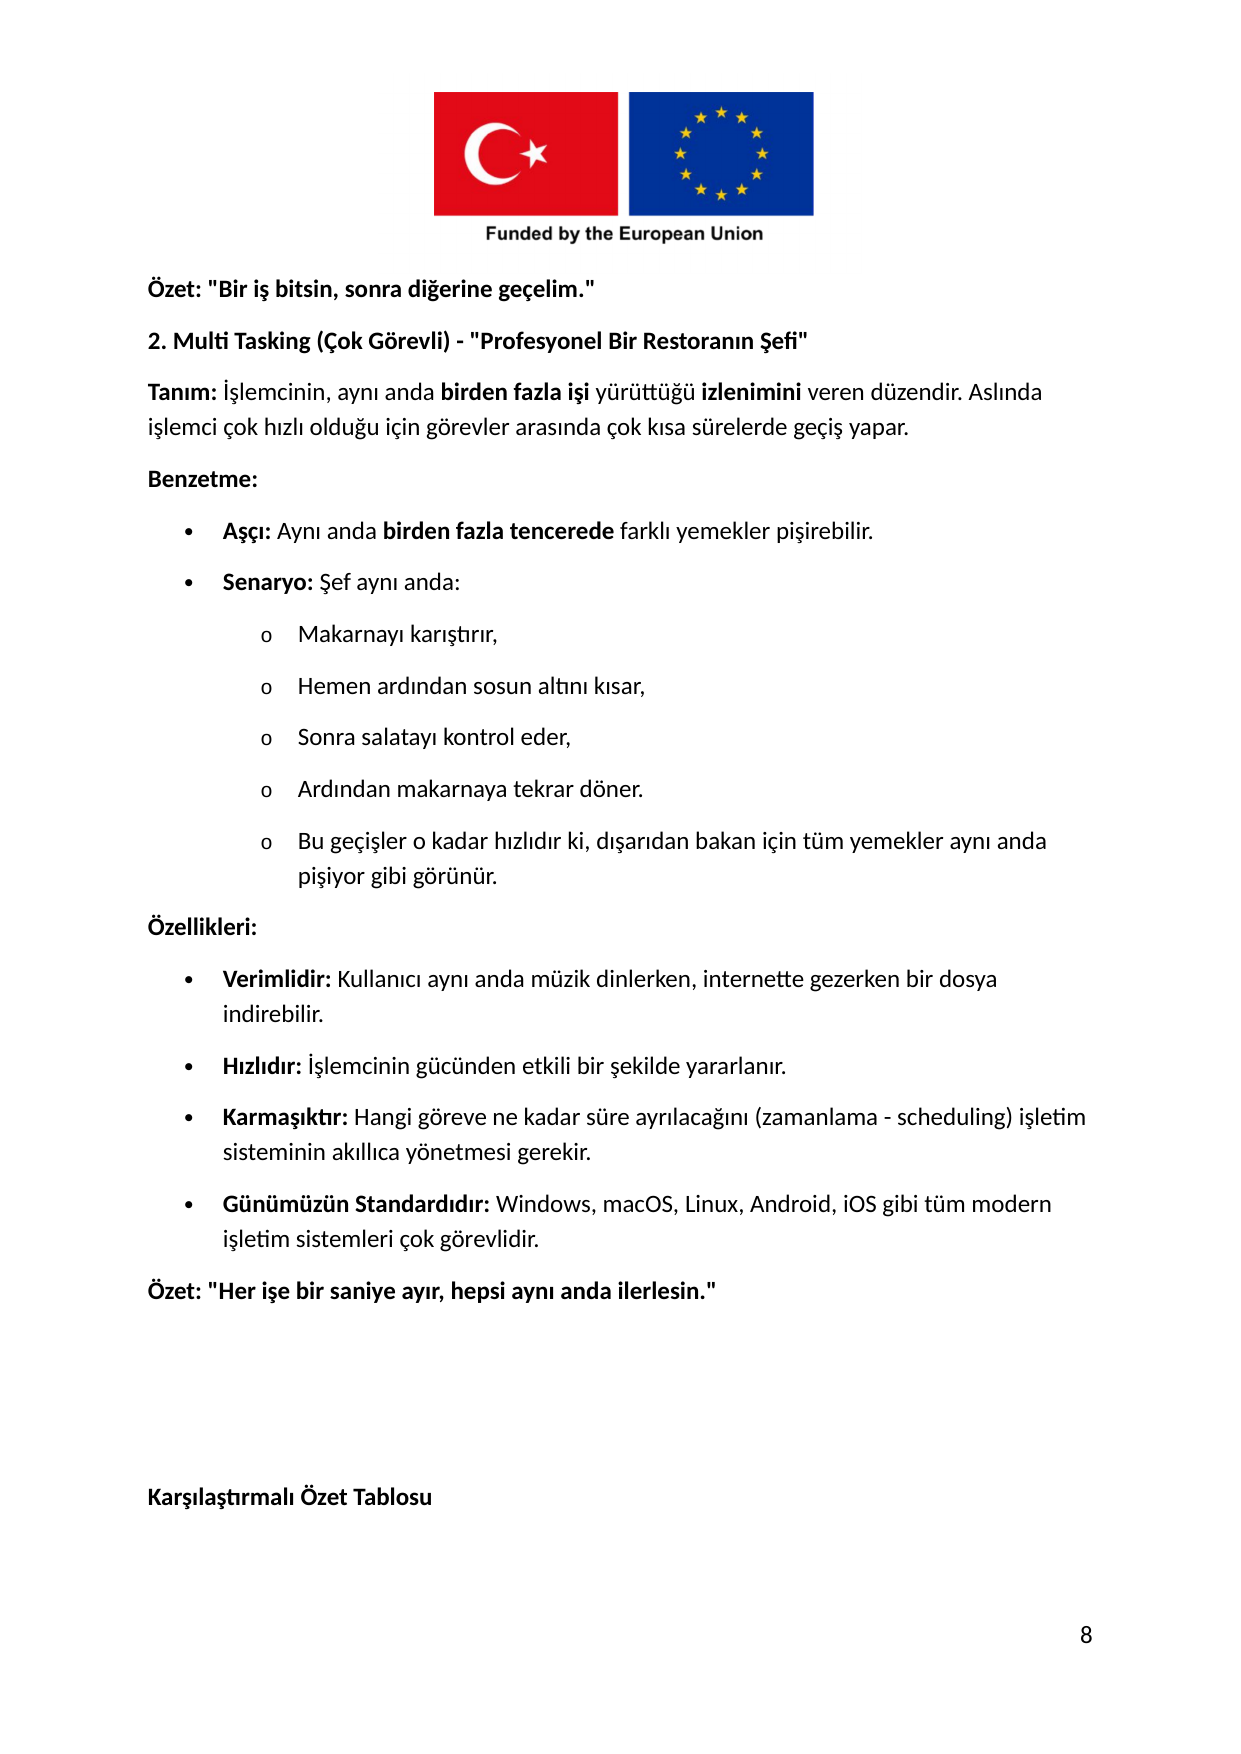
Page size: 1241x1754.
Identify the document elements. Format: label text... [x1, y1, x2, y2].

picture [378, 73, 862, 274]
text Karşılaştırmalı Özet Tablosu [148, 1482, 1093, 1512]
list Karmaşıktır: Hangi göreve ne kadar süre ayrılacağını (zamanlama - scheduling) işletim sisteminin akıllıca yönetmesi gerekir. [185, 1102, 1093, 1167]
text Tanım: İşlemcinin, aynı anda birden fazla işi yürüttüğü izlenimini veren düzendir. Aslında işlemci çok hızlı olduğu için görevler arasında çok kısa sürelerde geçiş yapar. [148, 377, 1093, 442]
text Özellikleri: [148, 912, 1093, 942]
list Verimlidir: Kullanıcı aynı anda müzik dinlerken, internette gezerken bir dosya indirebilir. [185, 963, 1093, 1029]
text 2. Multi Tasking (Çok Görevli) - "Profesyonel Bir Restoranın Şefi" [148, 325, 1093, 355]
list Ardından makarnaya tekrar döner. [260, 773, 1093, 804]
text Özet: "Bir iş bitsin, sonra diğerine geçelim." [148, 273, 1093, 304]
list Sonra salatayı kontrol eder, [260, 722, 1093, 752]
list Senaryo: Şef aynı anda: [185, 567, 1093, 597]
list Aşçı: Aynı anda birden fazla tencerede farklı yemekler pişirebilir. [185, 515, 1093, 545]
list Günümüzün Standardıdır: Windows, macOS, Linux, Android, iOS gibi tüm modern işletim sistemleri çok görevlidir. [185, 1188, 1093, 1254]
list Makarnayı karıştırır, [260, 618, 1093, 649]
list Bu geçişler o kadar hızlıdır ki, dışarıdan bakan için tüm yemekler aynı anda pişiyor gibi görünür. [260, 825, 1093, 890]
list Hızlıdır: İşlemcinin gücünden etkili bir şekilde yararlanır. [185, 1050, 1093, 1080]
list Hemen ardından sosun altını kısar, [260, 670, 1093, 700]
text Benzetme: [148, 463, 1093, 494]
text Özet: "Her işe bir saniye ayır, hepsi aynı anda ilerlesin." [148, 1275, 1093, 1305]
